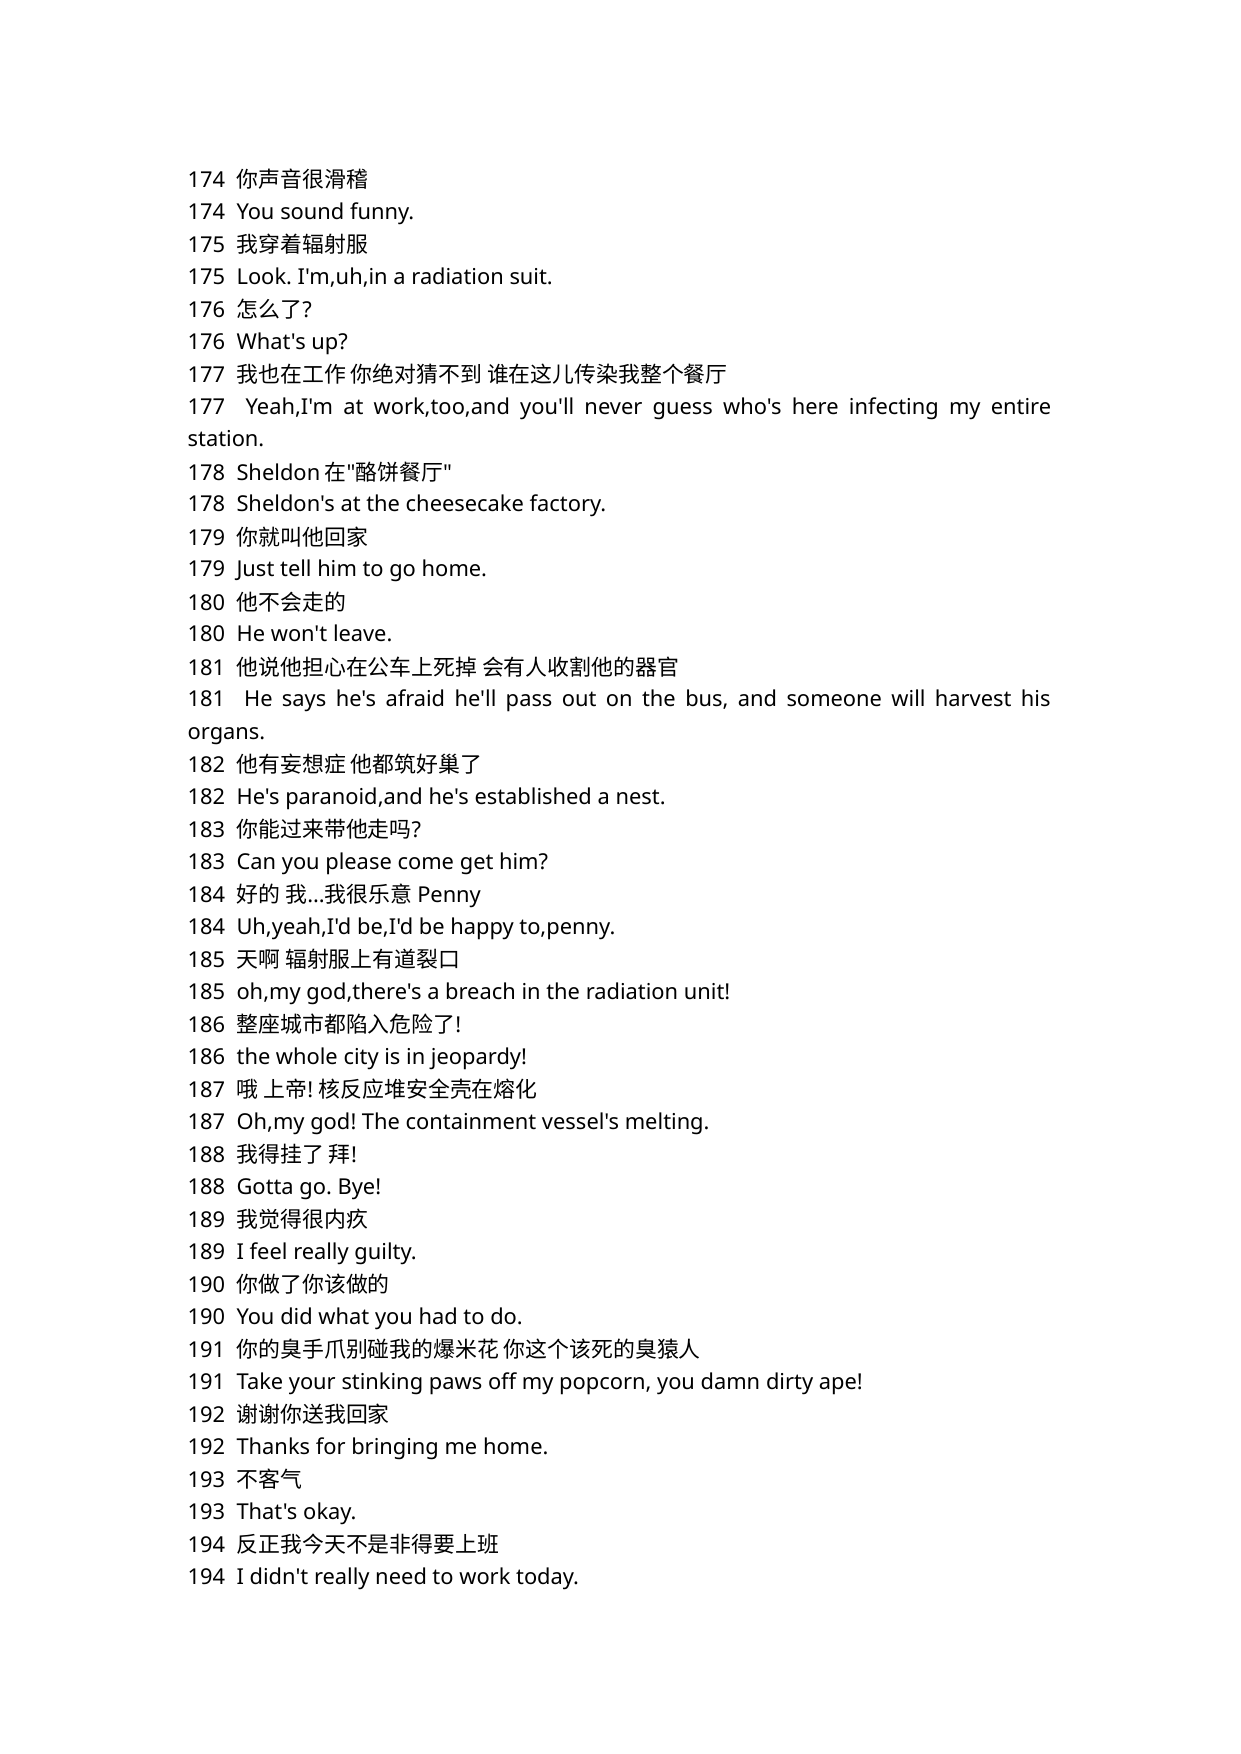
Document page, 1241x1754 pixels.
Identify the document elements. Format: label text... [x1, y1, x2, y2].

text 188 我得挂了 拜! [187, 1137, 1053, 1169]
text 180 他不会走的 [187, 584, 1053, 617]
text 194 反正我今天不是非得要上班 [187, 1527, 1053, 1559]
text 178 Sheldon在"酪饼餐厅" [187, 454, 1053, 487]
text 175 我穿着辐射服 [187, 227, 1053, 259]
text 178 Sheldon's at the cheesecake factory. [187, 487, 1053, 519]
text 186 整座城市都陷入危险了! [187, 1007, 1053, 1039]
text 190 You did what you had to do. [187, 1299, 1053, 1332]
text 192 Thanks for bringing me home. [187, 1429, 1053, 1462]
text 188 Gotta go. Bye! [187, 1169, 1053, 1202]
text 184 好的 我...我很乐意 Penny [187, 877, 1053, 909]
text 187 哦 上帝! 核反应堆安全壳在熔化 [187, 1072, 1053, 1104]
text 181 他说他担心在公车上死掉 会有人收割他的器官 [187, 649, 1053, 682]
text 192 谢谢你送我回家 [187, 1397, 1053, 1429]
text 183 Can you please come get him? [187, 844, 1053, 877]
text 182 He's paranoid,and he's established a nest. [187, 779, 1053, 812]
text 175 Look. I'm,uh,in a radiation suit. [187, 259, 1053, 292]
text 191 Take your stinking paws off my popcorn, you damn dirty ape! [187, 1364, 1053, 1397]
text 177 我也在工作 你绝对猜不到 谁在这儿传染我整个餐厅 [187, 357, 1053, 389]
text 179 你就叫他回家 [187, 519, 1053, 552]
text 177 Yeah,I'm at work,too,and you'll never guess who's here infecting my entire station. [187, 389, 1053, 454]
text 193 不客气 [187, 1462, 1053, 1494]
text 180 He won't leave. [187, 617, 1053, 649]
text 181 He says he's afraid he'll pass out on the bus, and someone will harvest his organs. [187, 682, 1053, 747]
text 183 你能过来带他走吗? [187, 812, 1053, 844]
text 189 I feel really guilty. [187, 1234, 1053, 1267]
text 182 他有妄想症 他都筑好巢了 [187, 747, 1053, 779]
text 174 你声音很滑稽 [187, 162, 1053, 194]
text 176 怎么了? [187, 292, 1053, 324]
text 194 I didn't really need to work today. [187, 1559, 1053, 1592]
text 176 What's up? [187, 324, 1053, 357]
text 187 Oh,my god! The containment vessel's melting. [187, 1104, 1053, 1137]
text 186 the whole city is in jeopardy! [187, 1039, 1053, 1072]
text 191 你的臭手爪别碰我的爆米花 你这个该死的臭猿人 [187, 1332, 1053, 1364]
text 185 oh,my god,there's a breach in the radiation unit! [187, 974, 1053, 1007]
text 185 天啊 辐射服上有道裂口 [187, 942, 1053, 974]
text 179 Just tell him to go home. [187, 552, 1053, 584]
text 174 You sound funny. [187, 194, 1053, 227]
text 189 我觉得很内疚 [187, 1202, 1053, 1234]
text 193 That's okay. [187, 1494, 1053, 1527]
text 184 Uh,yeah,I'd be,I'd be happy to,penny. [187, 909, 1053, 942]
text 190 你做了你该做的 [187, 1267, 1053, 1299]
